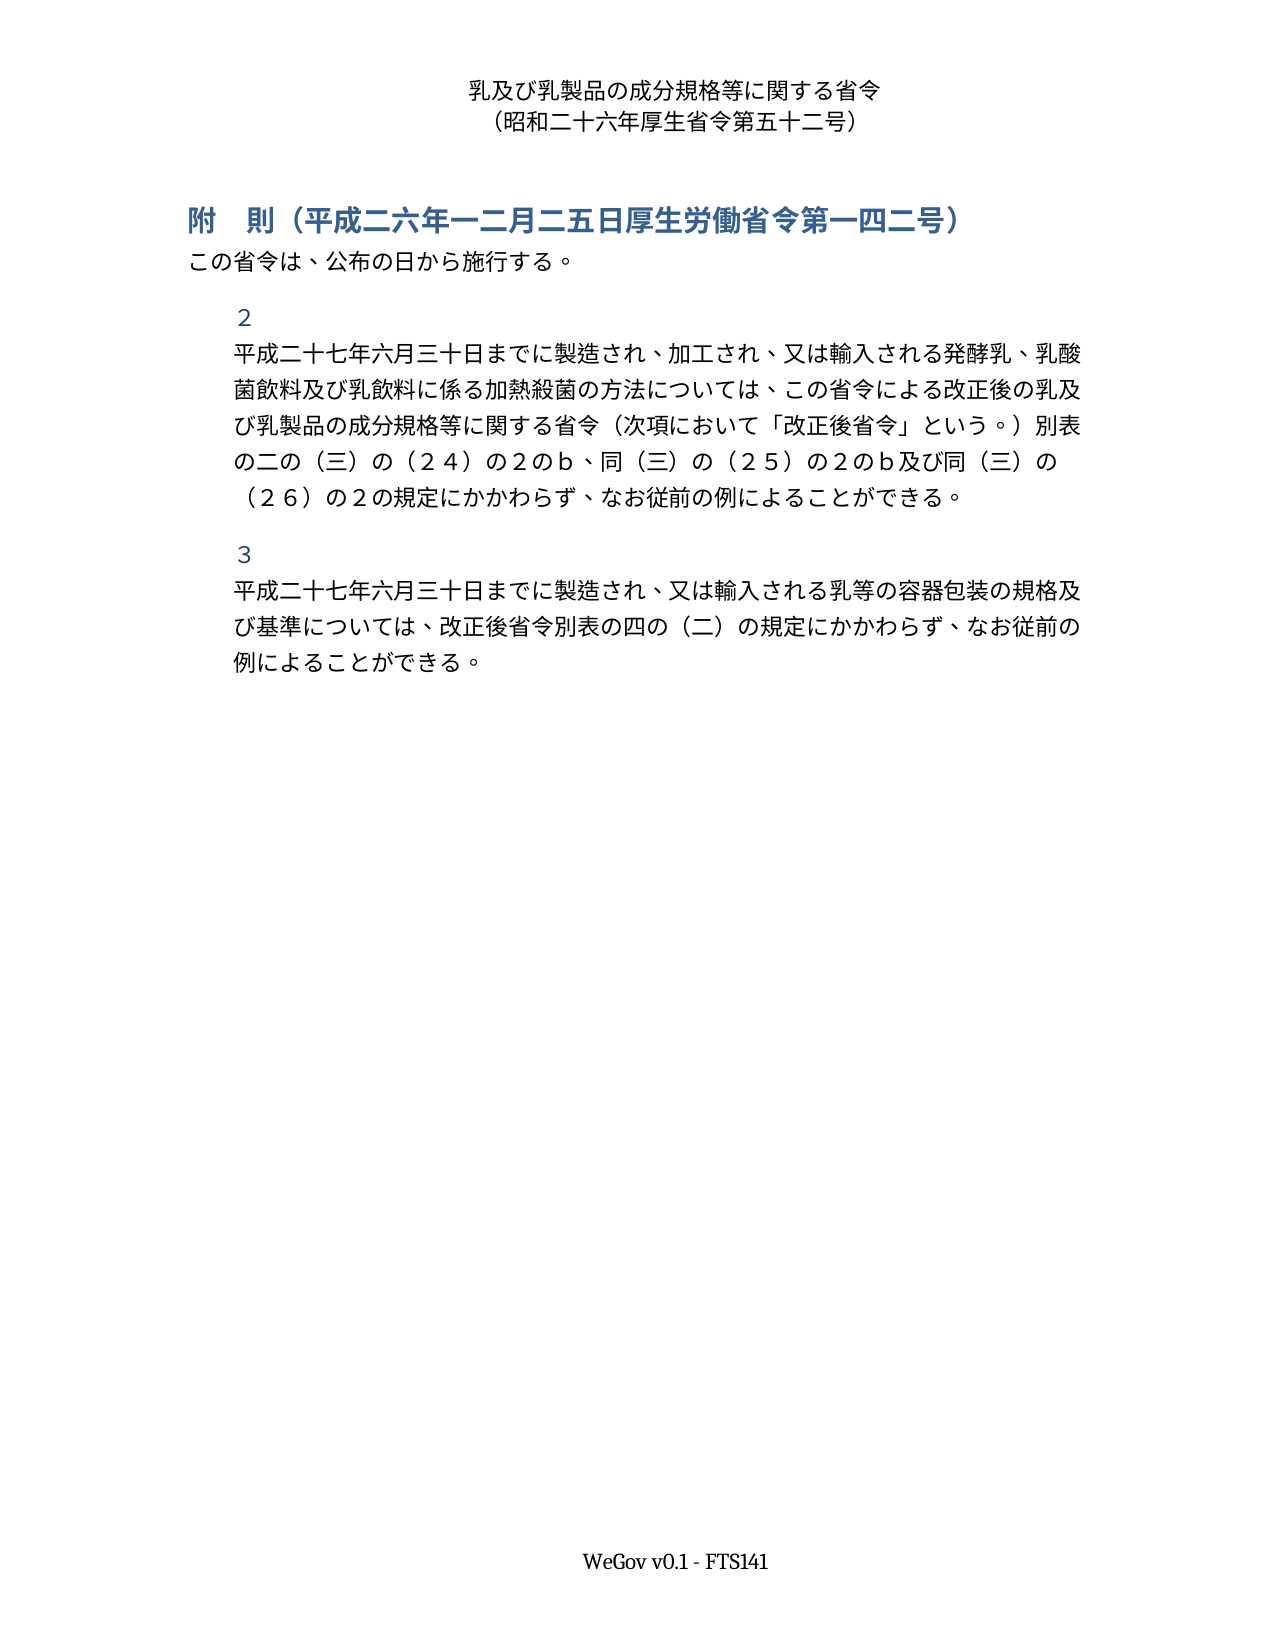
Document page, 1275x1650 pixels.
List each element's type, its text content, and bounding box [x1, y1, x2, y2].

text 平成二十七年六月三十日までに製造され、加工され、又は輸入される発酵乳、乳酸菌飲料及び乳飲料に係る加熱殺菌の方法については、この省令による改正後の乳及び乳製品の成分規格等に関する省令（次項において「改正後省令」という。）別表の二の（三）の（２４）の２のｂ、同（三）の（２５）の２のｂ及び同（三）の（２６）の２の規定にかかわらず、なお従前の例によることができる。 [233, 338, 1087, 513]
subtitle ３ [233, 539, 1087, 570]
text この省令は、公布の日から施行する。 [187, 246, 1087, 277]
subtitle 附 則（平成二六年一二月二五日厚生労働省令第一四二号） [187, 200, 1087, 240]
text 平成二十七年六月三十日までに製造され、又は輸入される乳等の容器包装の規格及び基準については、改正後省令別表の四の（二）の規定にかかわらず、なお従前の例によることができる。 [233, 575, 1087, 678]
subtitle ２ [233, 302, 1087, 334]
